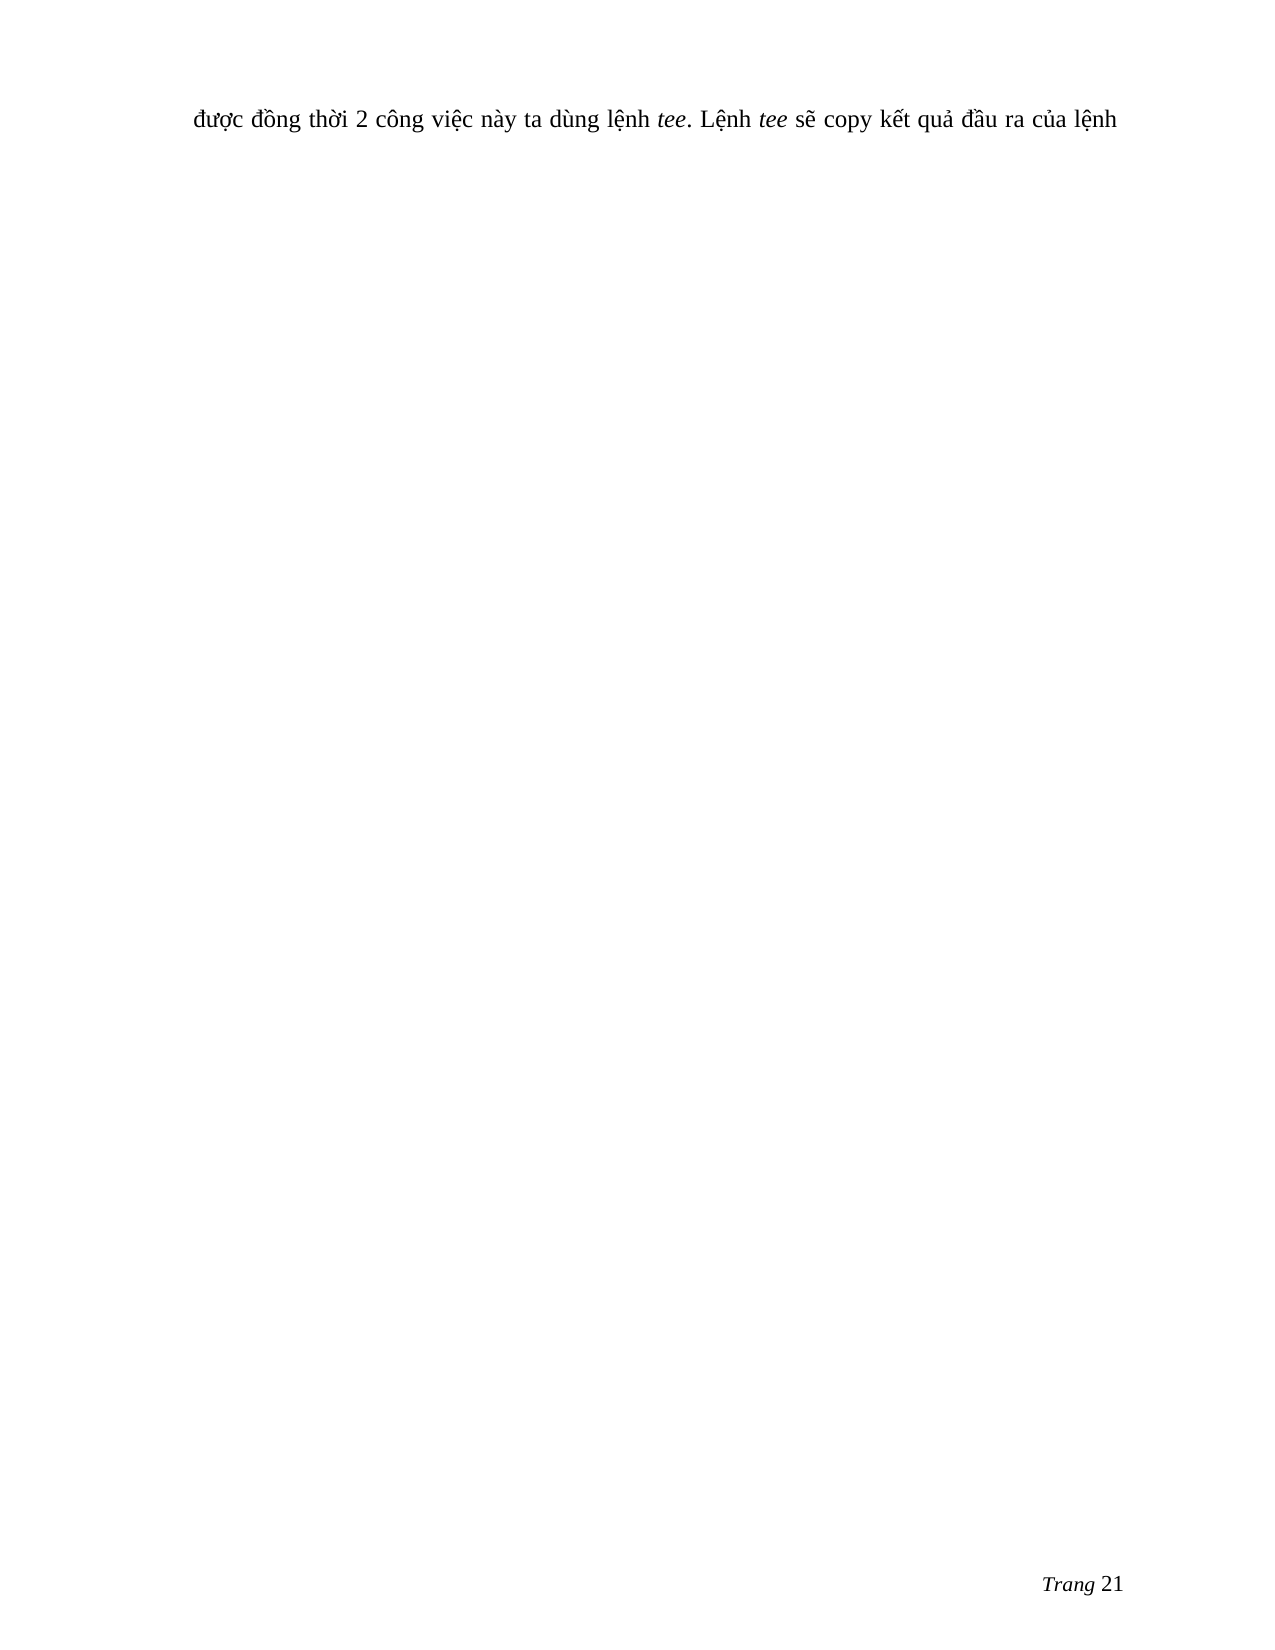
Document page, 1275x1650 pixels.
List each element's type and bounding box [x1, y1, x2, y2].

text [193, 104, 1121, 133]
